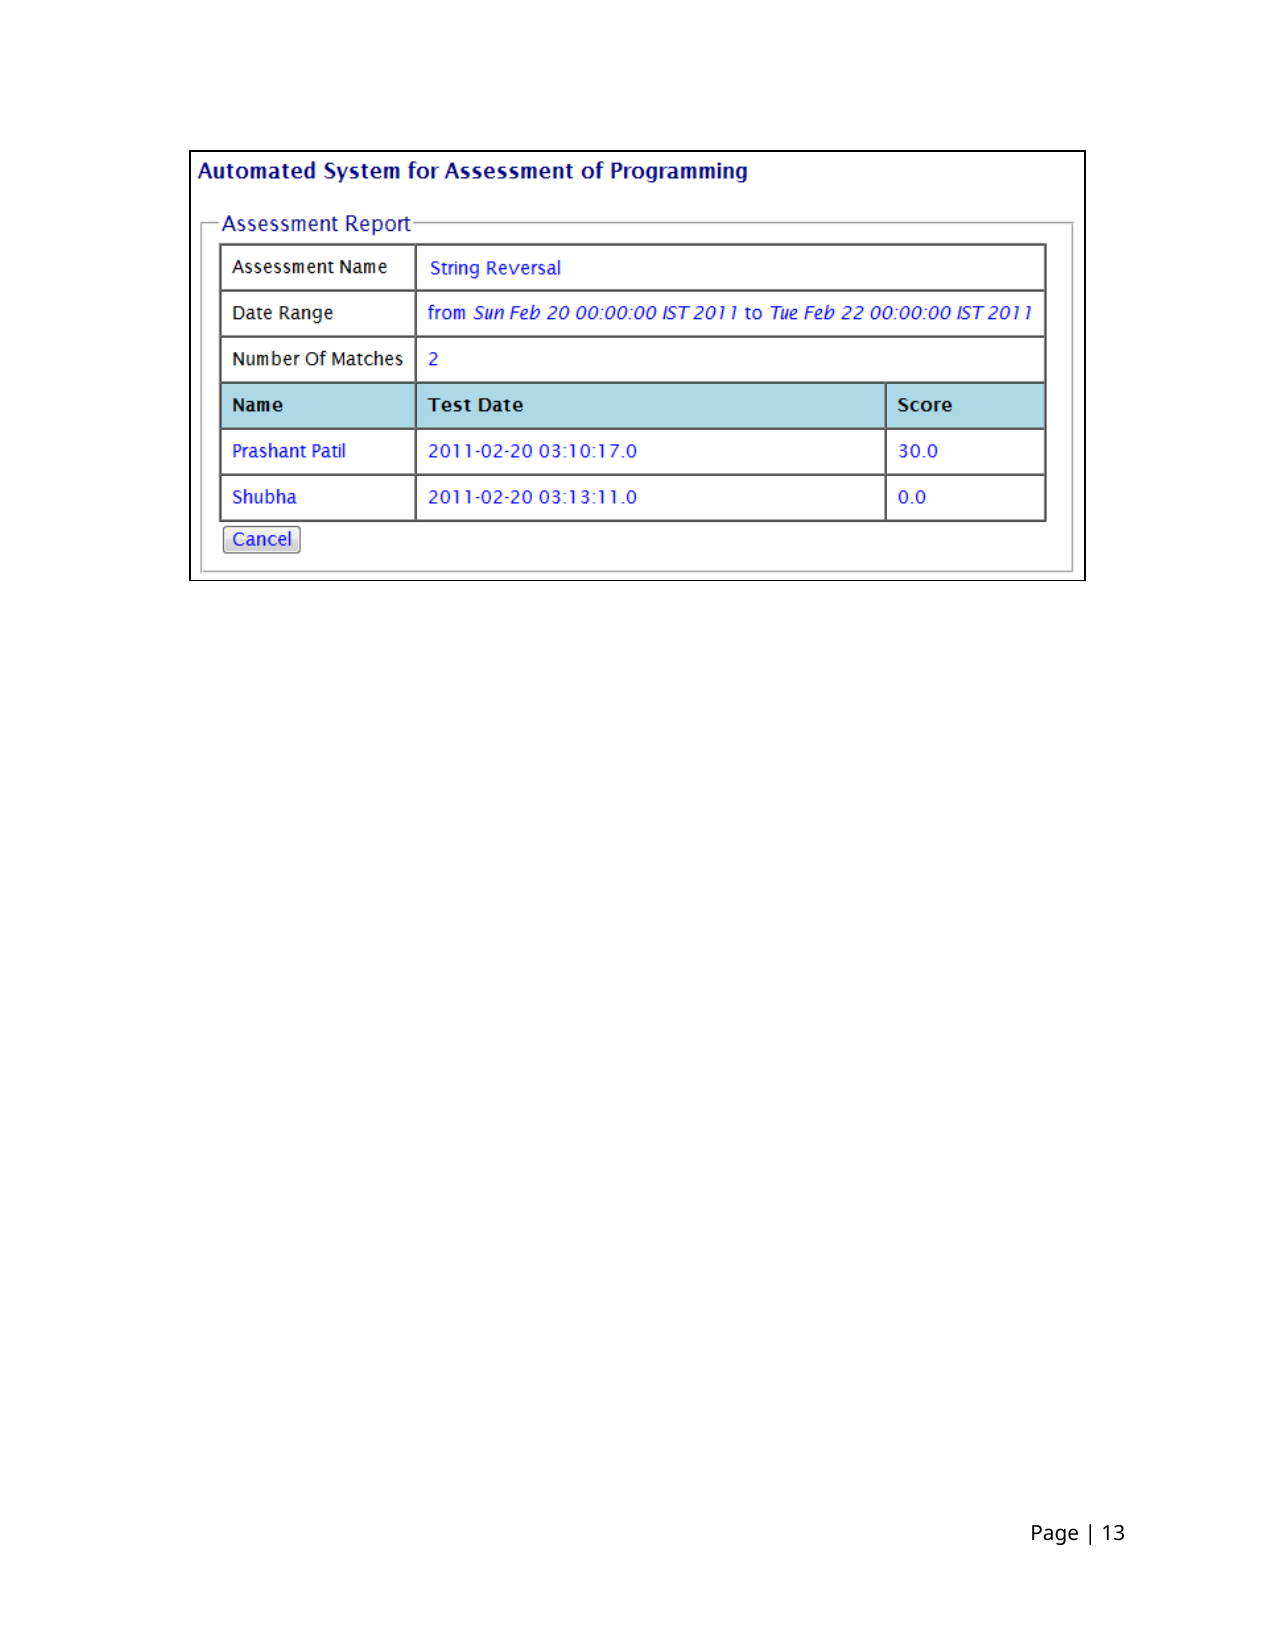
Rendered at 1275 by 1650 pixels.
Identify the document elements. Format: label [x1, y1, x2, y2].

picture [191, 152, 1084, 580]
